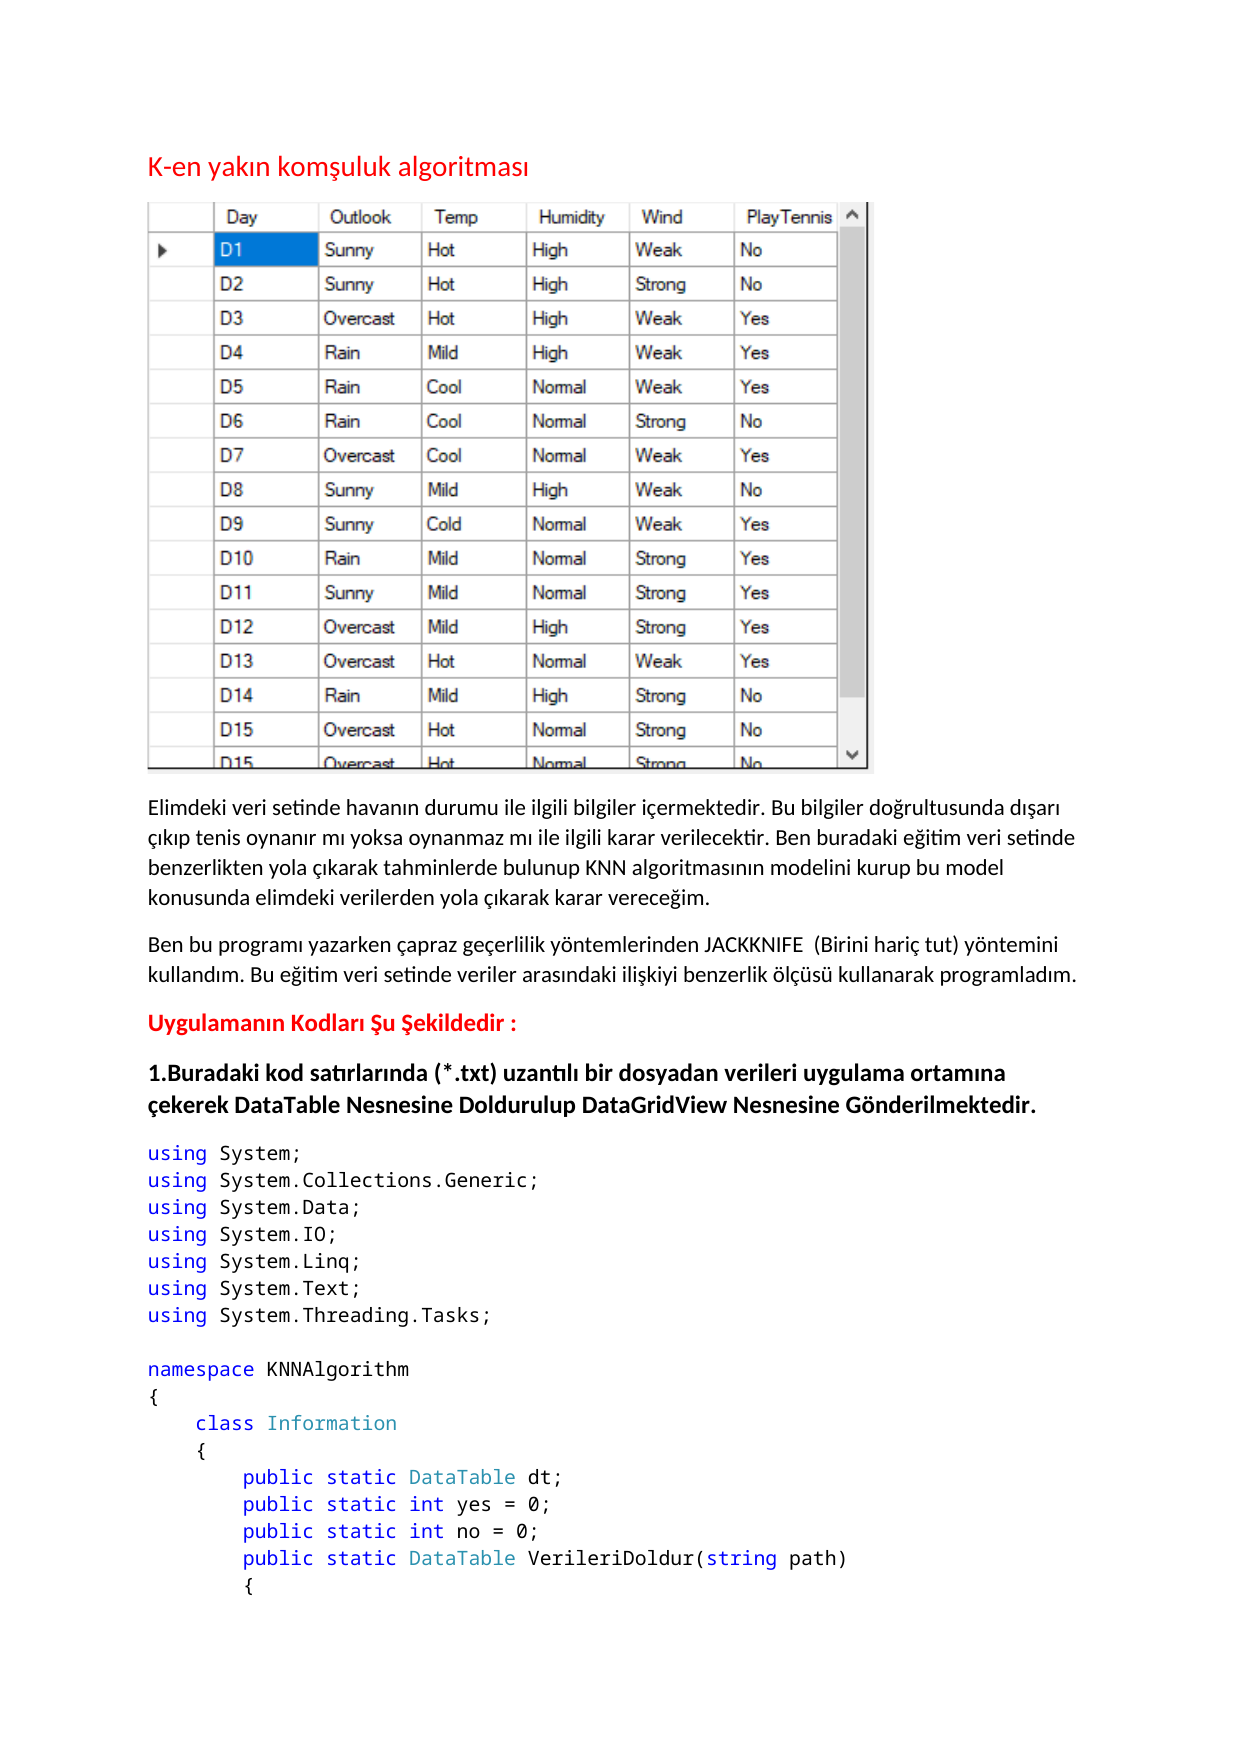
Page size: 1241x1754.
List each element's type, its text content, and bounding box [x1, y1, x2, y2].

text Ben bu programı yazarken çapraz geçerlilik yöntemlerinden JACKKNIFE (Birini hariç tut) yöntemini kullandım. Bu eğitim veri setinde veriler arasındaki ilişkiyi benzerlik ölçüsü kullanarak programladım. [148, 930, 1093, 988]
text public static DataTable dt; [148, 1463, 1093, 1490]
text public static int yes = 0; [148, 1490, 1093, 1517]
text using System; [148, 1139, 1093, 1166]
text { [148, 1436, 1093, 1463]
text public static DataTable VerileriDoldur(string path) [148, 1544, 1093, 1571]
picture [147, 202, 875, 774]
text using System.Collections.Generic; [148, 1166, 1093, 1193]
text public static int no = 0; [148, 1517, 1093, 1544]
text using System.Data; [148, 1193, 1093, 1220]
text using System.Linq; [148, 1247, 1093, 1274]
text using System.IO; [148, 1220, 1093, 1247]
text namespace KNNAlgorithm [148, 1355, 1093, 1382]
text class Information [148, 1409, 1093, 1436]
text Uygulamanın Kodları Şu Şekildedir : [148, 1007, 1093, 1038]
text { [148, 1382, 1093, 1409]
text using System.Text; [148, 1274, 1093, 1301]
text K-en yakın komşuluk algoritması [148, 148, 1093, 183]
text using System.Threading.Tasks; [148, 1301, 1093, 1328]
text Elimdeki veri setinde havanın durumu ile ilgili bilgiler içermektedir. Bu bilgiler doğrultusunda dışarı çıkıp tenis oynanır mı yoksa oynanmaz mı ile ilgili karar verilecektir. Ben buradaki eğitim veri setinde benzerlikten yola çıkarak tahminlerde bulunup KNN algoritmasının modelini kurup bu model konusunda elimdeki verilerden yola çıkarak karar vereceğim. [148, 793, 1093, 911]
text 1.Buradaki kod satırlarında (*.txt) uzantılı bir dosyadan verileri uygulama ortamına çekerek DataTable Nesnesine Doldurulup DataGridView Nesnesine Gönderilmektedir. [148, 1057, 1093, 1120]
text { [148, 1571, 1093, 1598]
